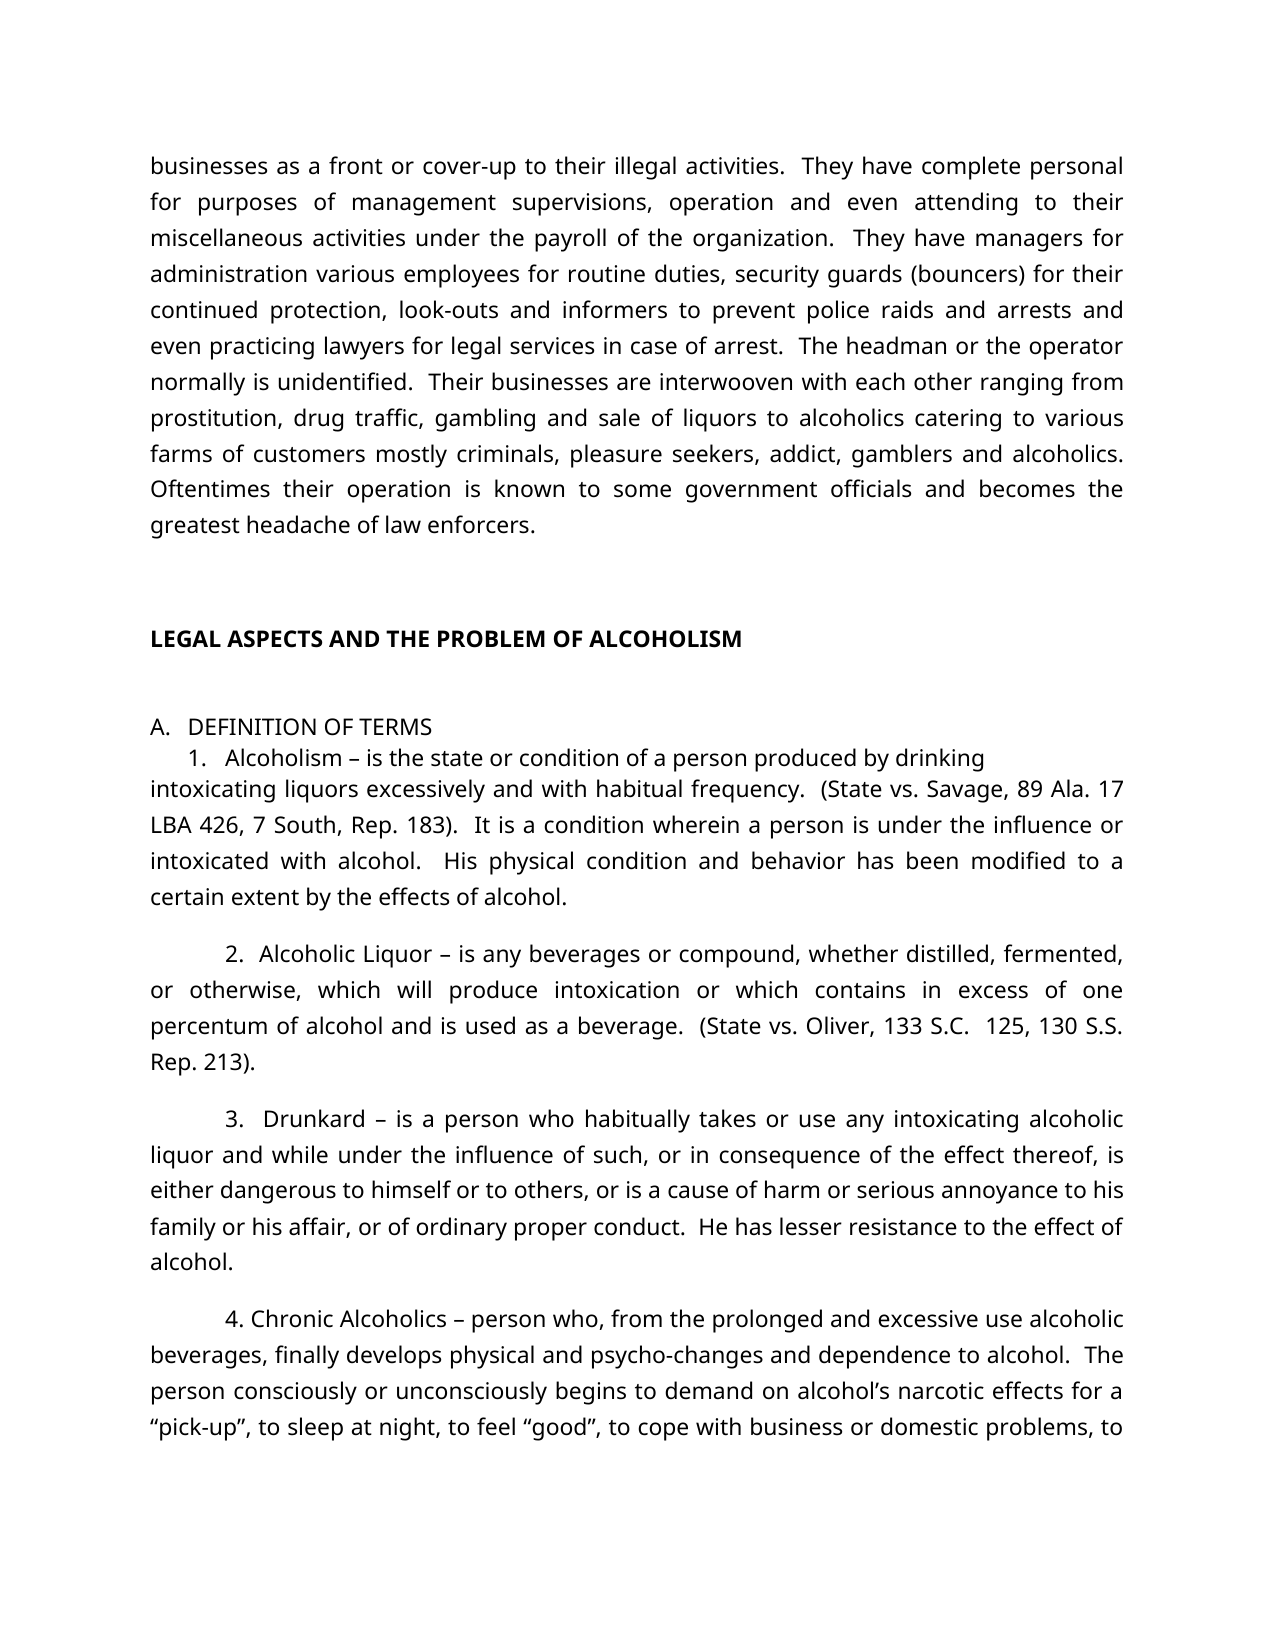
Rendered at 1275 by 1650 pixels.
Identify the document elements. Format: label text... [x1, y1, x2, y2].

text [150, 1303, 1125, 1442]
text intoxicating liquors excessively and with habitual frequency. (State vs. Savage, 89 Ala. 17 LBA 426, 7 South, Rep. 183). It is a condition wherein a person is under the influence or intoxicated with alcohol. His physical condition and behavior has been modified to a certain extent by the effects of alcohol. [150, 773, 1125, 912]
text 3. Drunkard – is a person who habitually takes or use any intoxicating alcoholic liquor and while under the influence of such, or in consequence of the effect thereof, is either dangerous to himself or to others, or is a cause of harm or serious annoyance to his family or his affair, or of ordinary proper conduct. He has lesser resistance to the effect of alcohol. [150, 1103, 1125, 1278]
text 2. Alcoholic Liquor – is any beverages or compound, whether distilled, fermented, or otherwise, which will produce intoxication or which contains in excess of one percentum of alcohol and is used as a beverage. (State vs. Oliver, 133 S.C. 125, 130 S.S. Rep. 213). [150, 938, 1125, 1077]
list Alcoholism – is the state or condition of a person produced by drinking [187, 742, 1125, 773]
subtitle LEGAL ASPECTS AND THE PROBLEM OF ALCOHOLISM [150, 623, 1125, 654]
list DEFINITION OF TERMS [150, 711, 1125, 742]
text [150, 150, 1125, 541]
